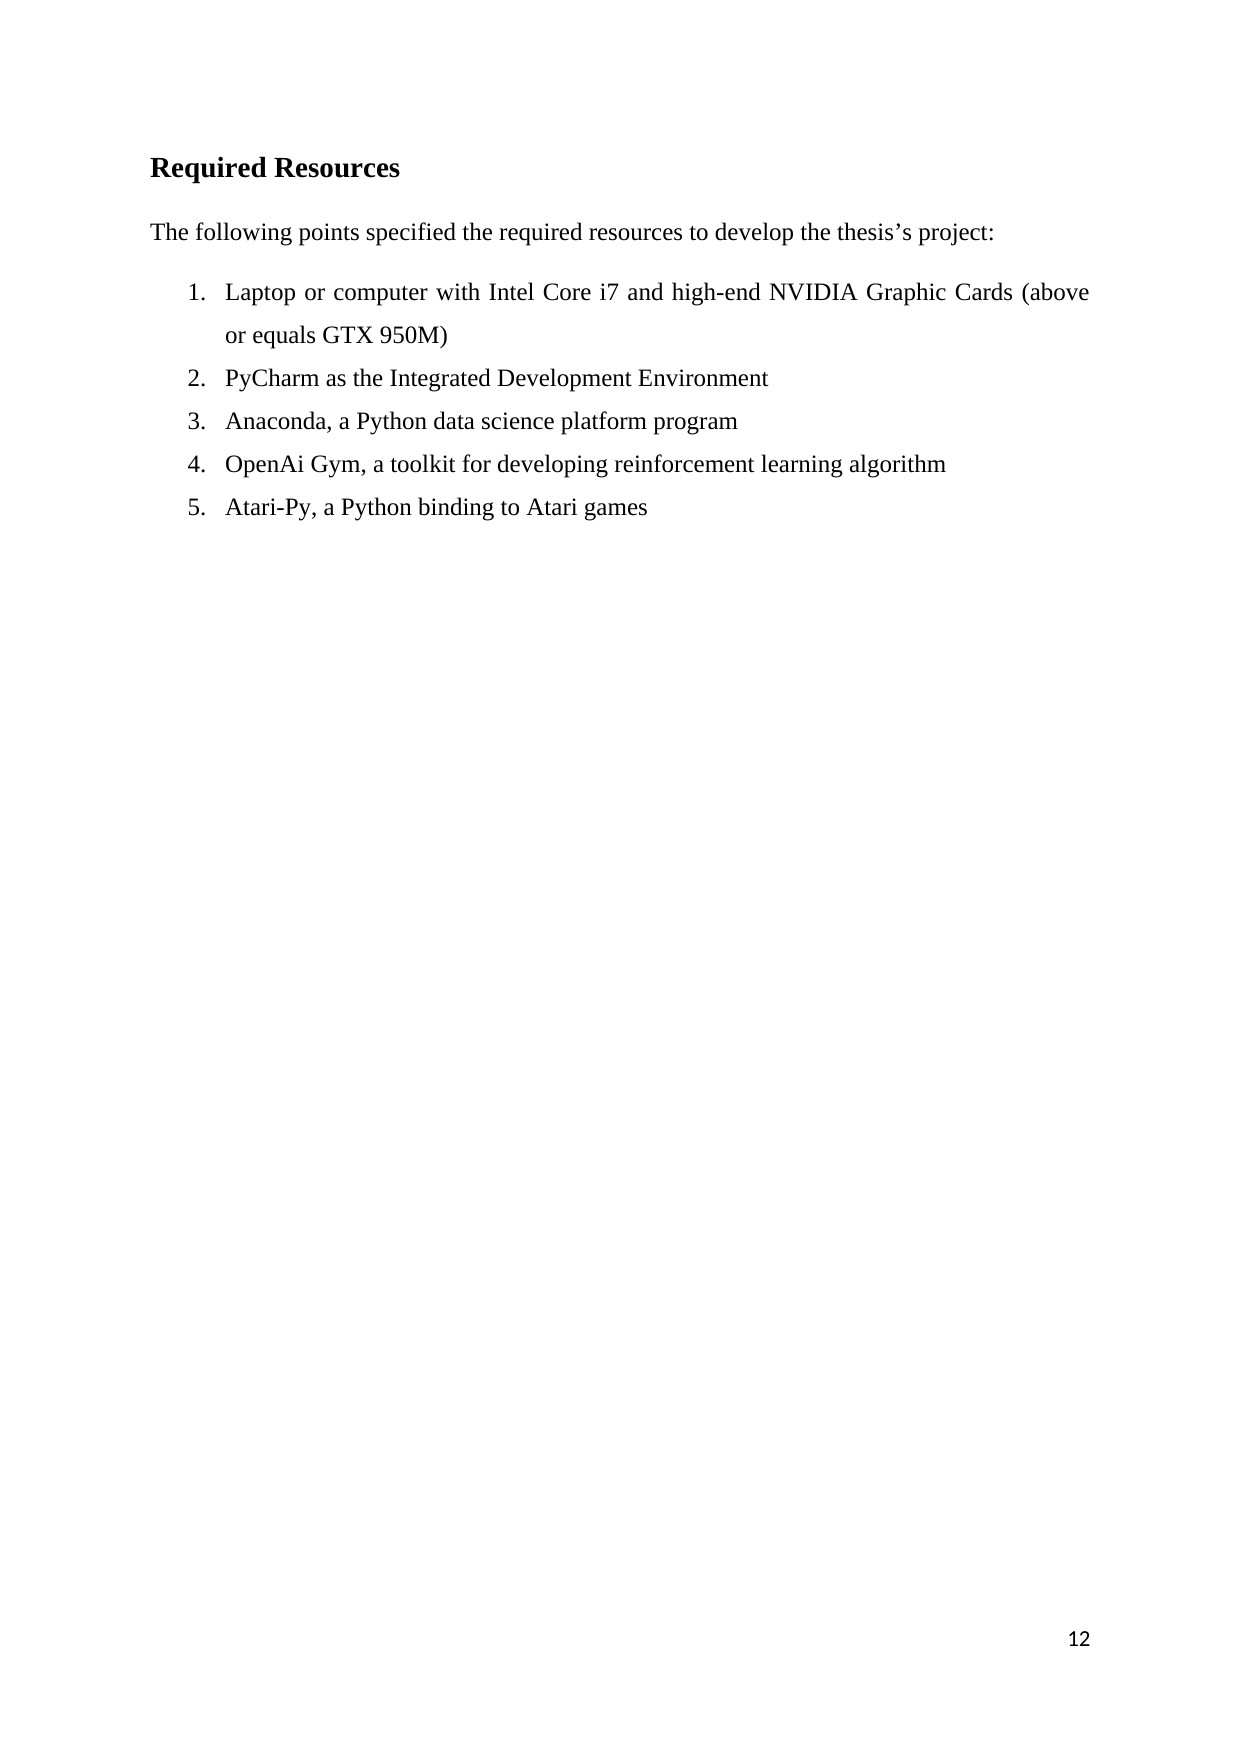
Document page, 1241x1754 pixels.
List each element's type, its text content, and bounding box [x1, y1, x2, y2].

text The following points specified the required resources to develop the thesis’s project: [150, 217, 1090, 246]
list OpenAi Gym, a toolkit for developing reinforcement learning algorithm [187, 449, 1090, 478]
text Required Resources [150, 150, 1090, 183]
list PyCharm as the Integrated Development Environment [187, 363, 1090, 392]
list Anaconda, a Python data science platform program [187, 406, 1090, 435]
list Atari-Py, a Python binding to Atari games [187, 492, 1090, 521]
list Laptop or computer with Intel Core i7 and high-end NVIDIA Graphic Cards (above or equals GTX 950M) [187, 277, 1090, 349]
